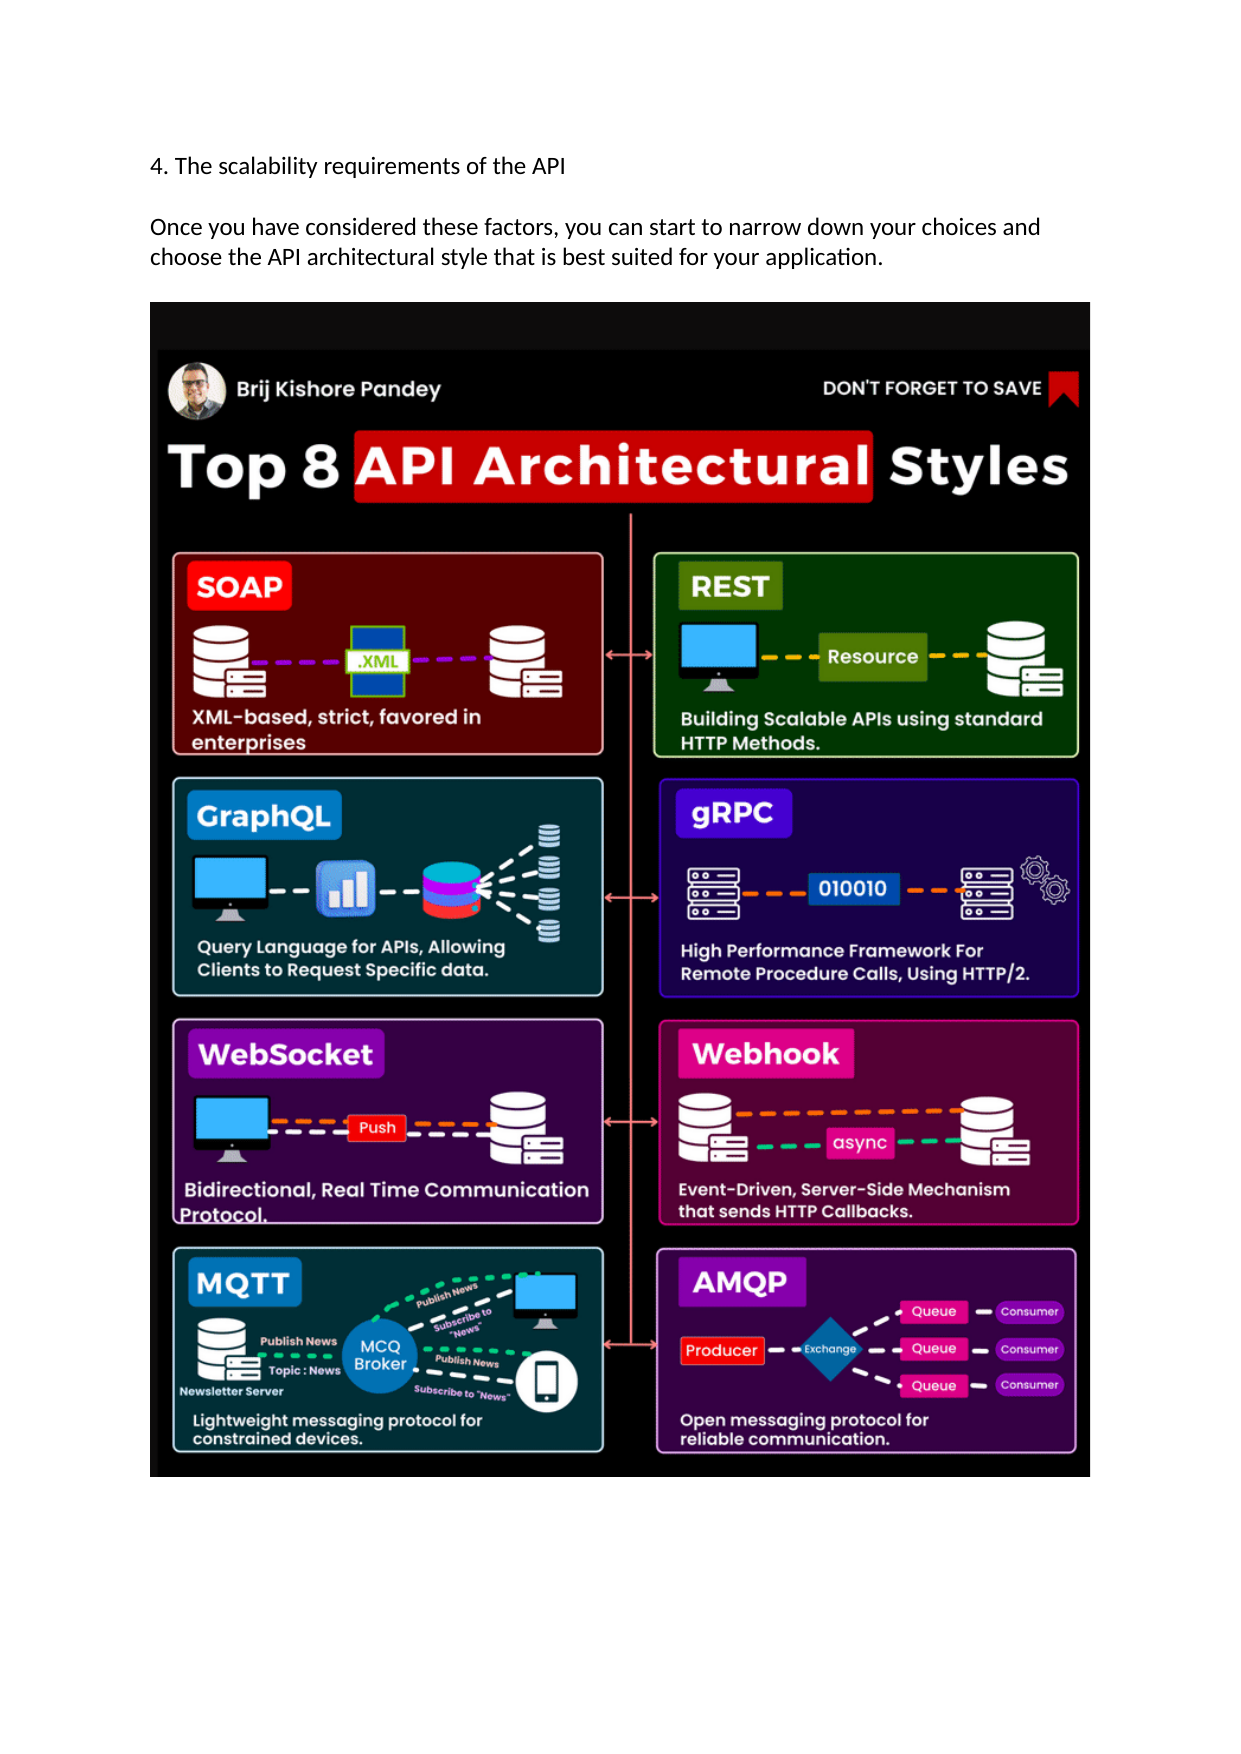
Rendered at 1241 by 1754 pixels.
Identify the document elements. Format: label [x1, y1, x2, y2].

picture [150, 302, 1091, 1477]
text [150, 150, 1090, 272]
